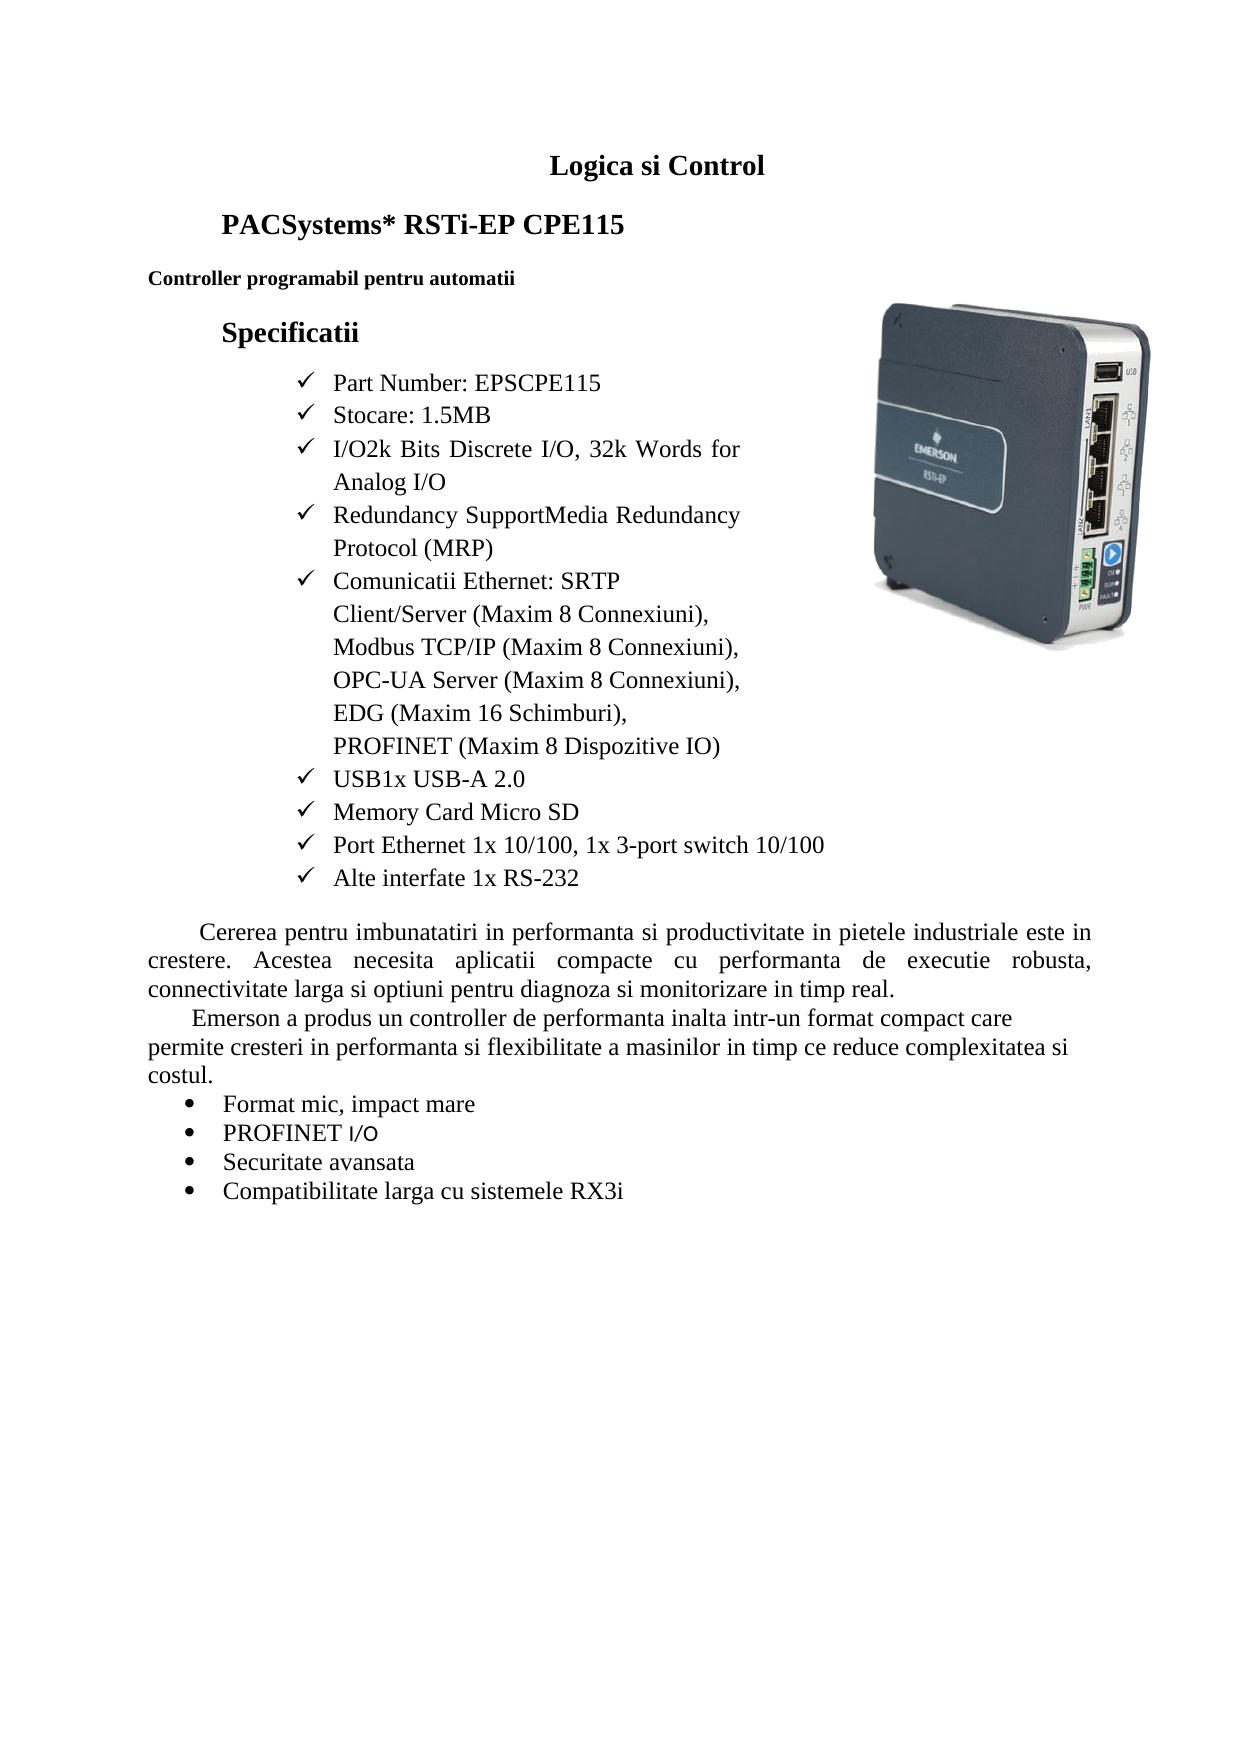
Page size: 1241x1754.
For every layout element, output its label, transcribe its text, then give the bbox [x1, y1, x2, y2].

list Port Ethernet 1x 10/100, 1x 3-port switch 10/100 [295, 830, 1093, 859]
list PROFINET I/O [185, 1118, 1093, 1147]
list USB1x USB-A 2.0 [295, 764, 1093, 793]
list Alte interfate 1x RS-232 [295, 863, 1093, 892]
text Emerson a produs un controller de performanta inalta intr-un format compact care permite cresteri in performanta si flexibilitate a masinilor in timp ce reduce complexitatea si costul. [148, 1003, 1093, 1089]
list Stocare: 1.5MB [295, 401, 759, 429]
list Memory Card Micro SD [295, 797, 1093, 826]
list I/O2k Bits Discrete I/O, 32k Words for Analog I/O [295, 434, 759, 495]
list Format mic, impact mare [185, 1089, 1093, 1118]
list Compatibilitate larga cu sistemele RX3i [185, 1176, 1093, 1204]
text Controller programabil pentru automatii [148, 266, 759, 290]
picture [759, 256, 1222, 707]
text Specificatii [221, 315, 759, 348]
list Securitate avansata [185, 1147, 1093, 1176]
text Cererea pentru imbunatatiri in performanta si productivitate in pietele industriale este in crestere. Acestea necesita aplicatii compacte cu performanta de executie robusta, connectivitate larga si optiuni pentru diagnoza si monitorizare in timp real. [148, 917, 1093, 1003]
list Part Number: EPSCPE115 [295, 368, 759, 396]
text PACSystems* RSTi-EP CPE115 [148, 207, 1093, 241]
list Redundancy SupportMedia Redundancy Protocol (MRP) [295, 500, 759, 561]
text Logica si Control [148, 148, 1093, 181]
list Comunicatii Ethernet: SRTP Client/Server (Maxim 8 Connexiuni), Modbus TCP/IP (Maxim 8 Connexiuni), OPC-UA Server (Maxim 8 Connexiuni), EDG (Maxim 16 Schimburi), PROFINET (Maxim 8 Dispozitive IO) [295, 566, 1093, 759]
